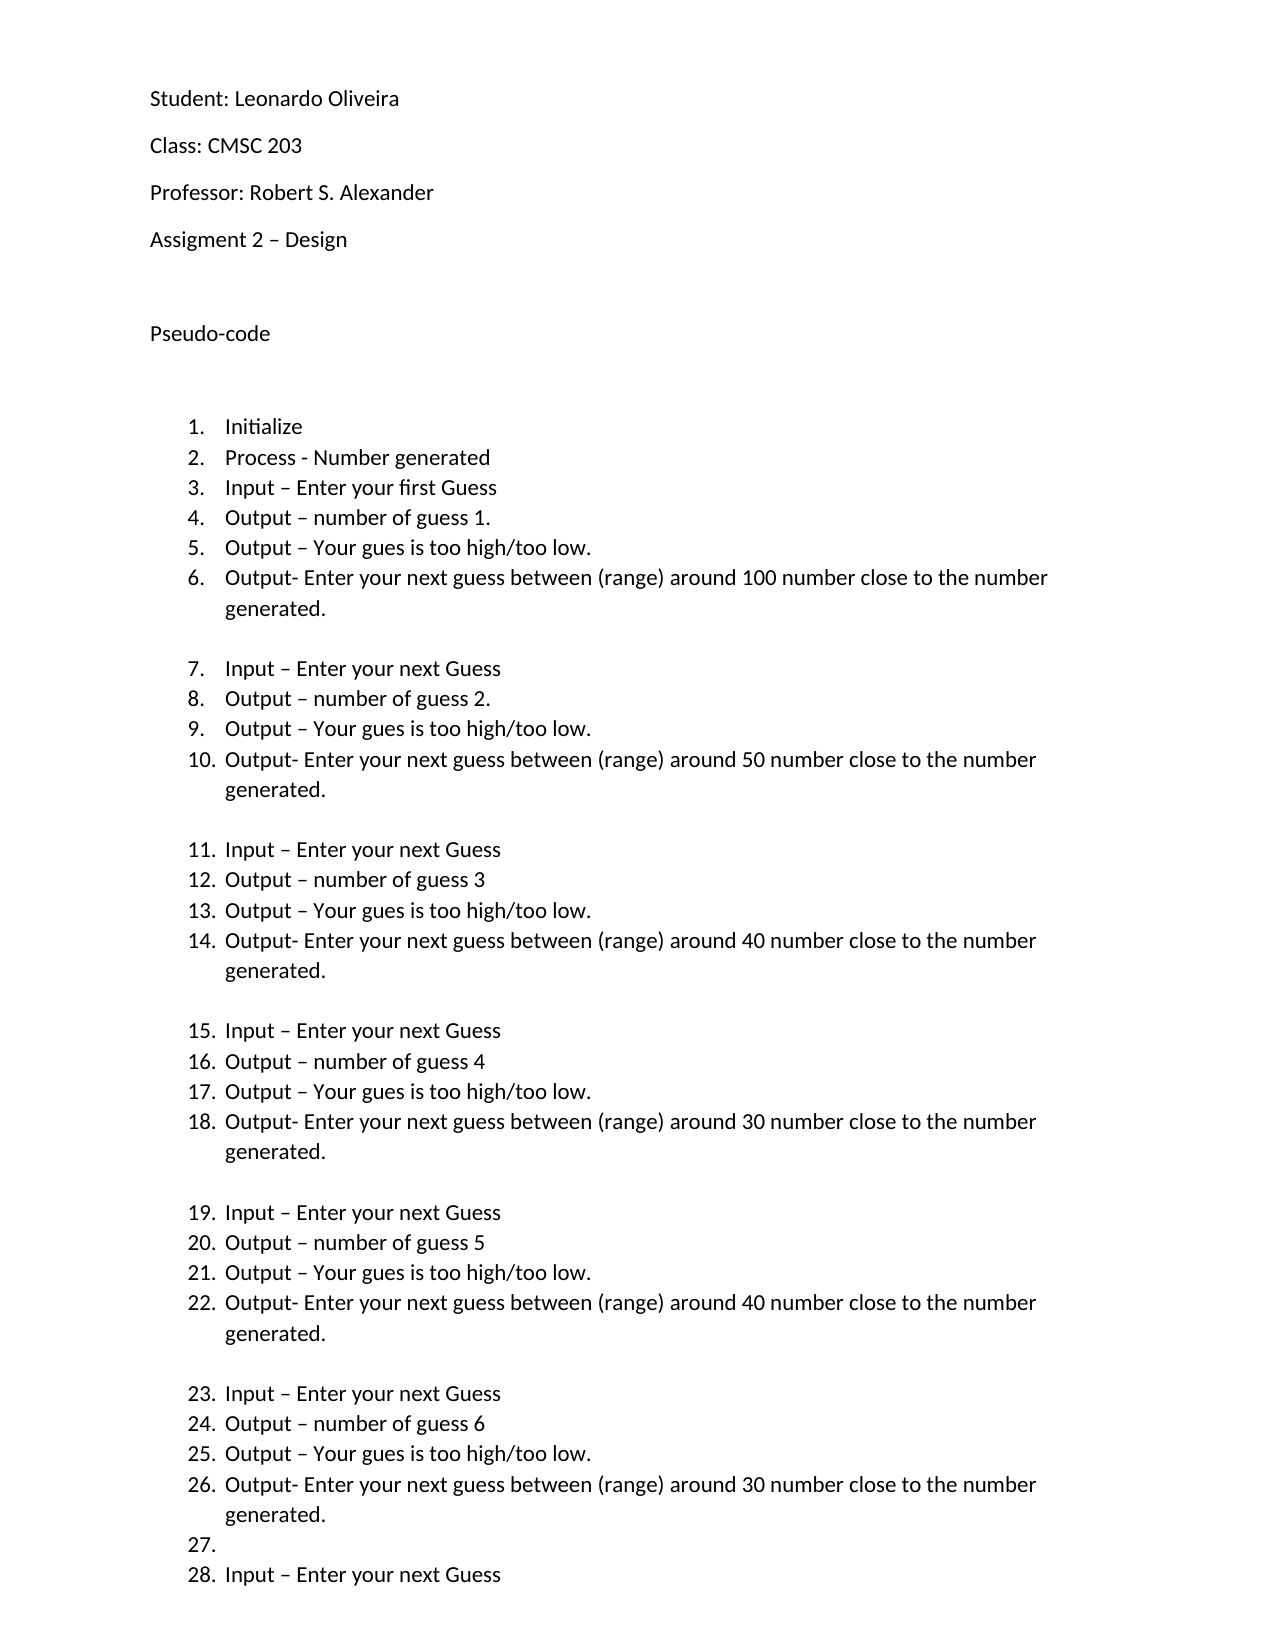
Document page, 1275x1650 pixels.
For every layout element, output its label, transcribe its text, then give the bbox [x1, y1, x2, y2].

list Input – Enter your next Guess [187, 1379, 1125, 1407]
text Student: Leonardo Oliveira [150, 84, 1125, 112]
list Output – number of guess 2. [187, 684, 1125, 712]
list Input – Enter your next Guess [187, 835, 1125, 863]
list Output- Enter your next guess between (range) around 40 number close to the number generated. [187, 926, 1125, 984]
list Output – Your gues is too high/too low. [187, 714, 1125, 743]
list Output- Enter your next guess between (range) around 30 number close to the number generated. [187, 1470, 1125, 1528]
text Pseudo-code [150, 319, 1125, 347]
list Input – Enter your next Guess [187, 1017, 1125, 1045]
list Output – number of guess 3 [187, 866, 1125, 894]
list Process - Number generated [187, 443, 1125, 471]
list Output – Your gues is too high/too low. [187, 1258, 1125, 1286]
text Class: CMSC 203 [150, 131, 1125, 159]
text Assigment 2 – Design [150, 225, 1125, 253]
list Output – number of guess 1. [187, 503, 1125, 531]
list Output – Your gues is too high/too low. [187, 896, 1125, 924]
list Output- Enter your next guess between (range) around 40 number close to the number generated. [187, 1288, 1125, 1347]
list Output – Your gues is too high/too low. [187, 1077, 1125, 1105]
list Input – Enter your next Guess [187, 654, 1125, 682]
list Output – Your gues is too high/too low. [187, 1439, 1125, 1468]
list Output – number of guess 4 [187, 1047, 1125, 1075]
list Output – Your gues is too high/too low. [187, 533, 1125, 561]
list Output- Enter your next guess between (range) around 30 number close to the number generated. [187, 1107, 1125, 1166]
text Professor: Robert S. Alexander [150, 178, 1125, 206]
list Input – Enter your next Guess [187, 1198, 1125, 1226]
list Output – number of guess 5 [187, 1228, 1125, 1256]
list Input – Enter your first Guess [187, 473, 1125, 501]
list Output- Enter your next guess between (range) around 100 number close to the number generated. [187, 563, 1125, 622]
list Output- Enter your next guess between (range) around 50 number close to the number generated. [187, 745, 1125, 803]
list Output – number of guess 6 [187, 1409, 1125, 1437]
list Input – Enter your next Guess [187, 1560, 1125, 1588]
list Initialize [187, 412, 1125, 441]
